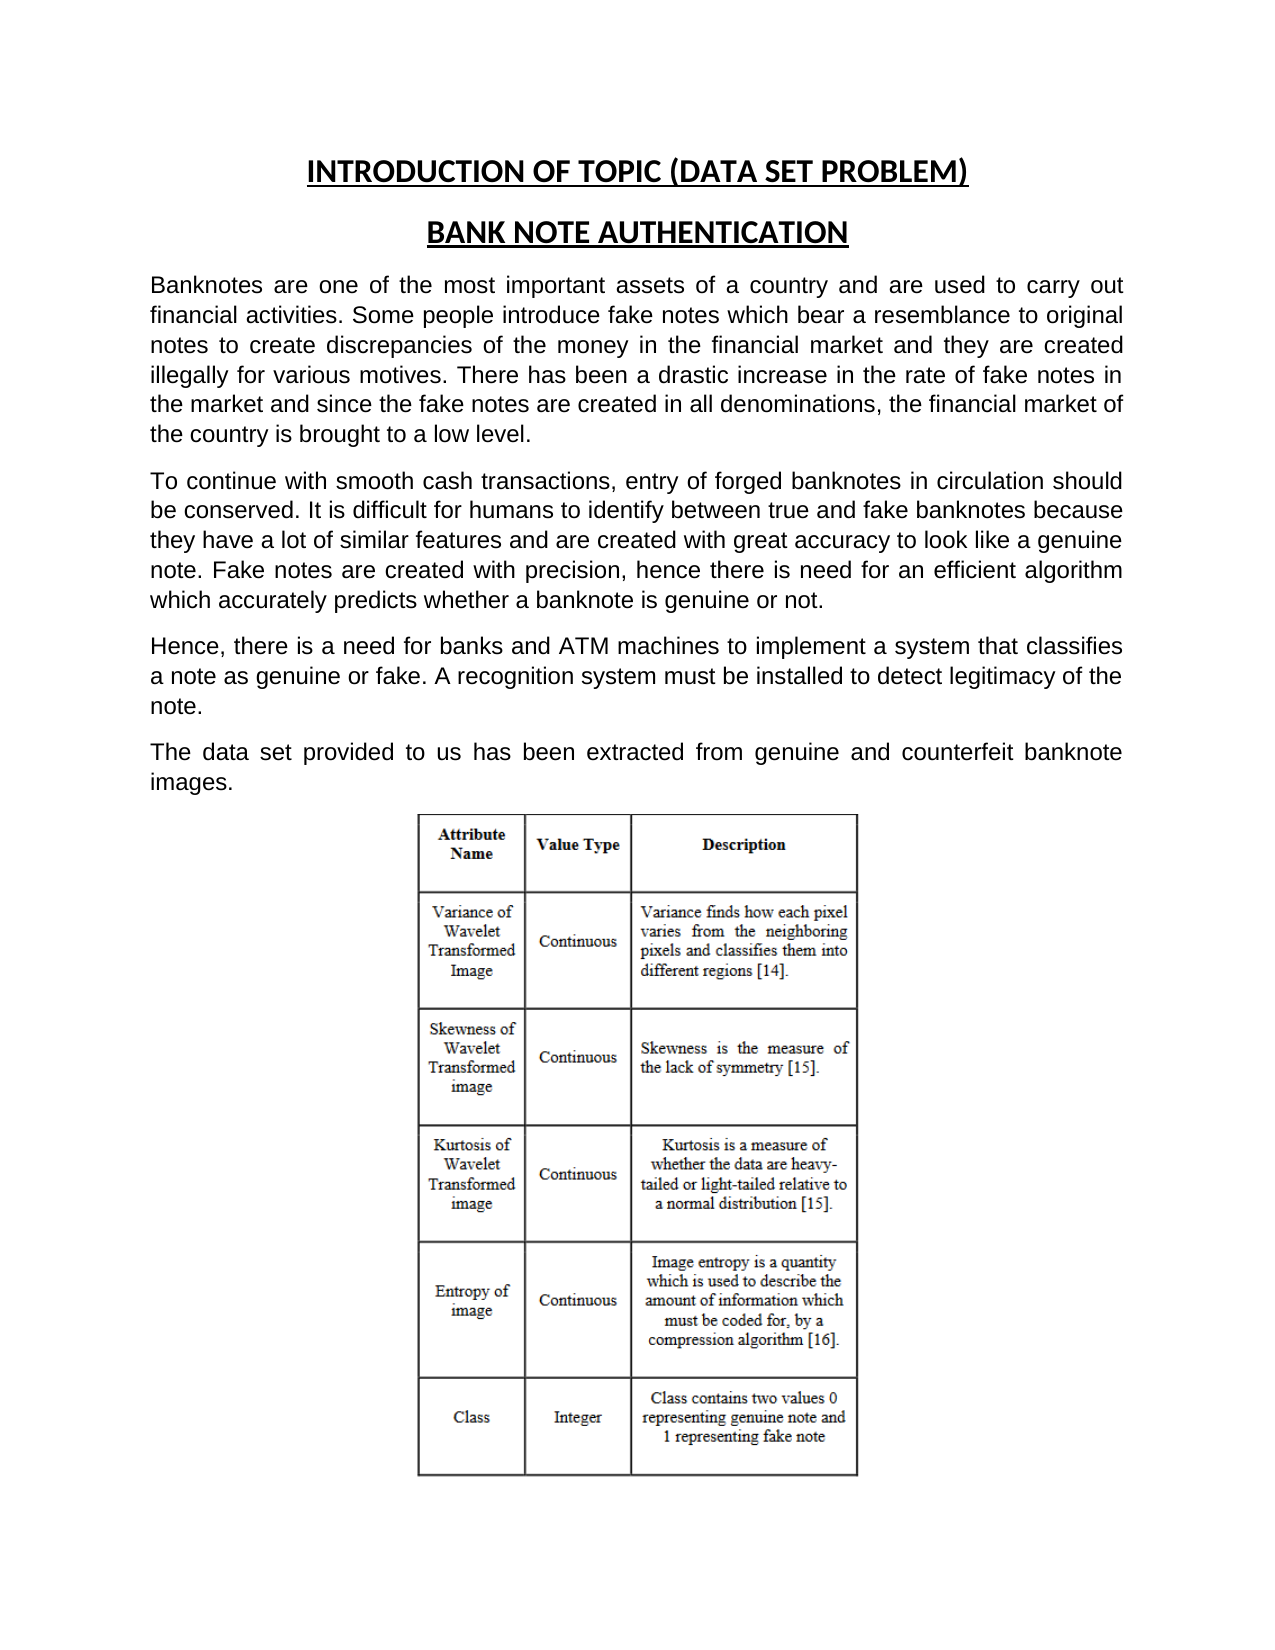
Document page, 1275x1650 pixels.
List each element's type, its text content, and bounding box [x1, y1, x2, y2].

text Hence, there is a need for banks and ATM machines to implement a system that classifies a note as genuine or fake. A recognition system must be installed to detect legitimacy of the note. [150, 632, 1125, 719]
text INTRODUCTION OF TOPIC (DATA SET PROBLEM) [150, 150, 1125, 191]
text Banknotes are one of the most important assets of a country and are used to carry out financial activities. Some people introduce fake notes which bear a resemblance to original notes to create discrepancies of the money in the financial market and they are created illegally for various motives. There has been a drastic increase in the rate of fake notes in the market and since the fake notes are created in all denominations, the financial market of the country is brought to a low level. [150, 271, 1125, 448]
text To continue with smooth cash transactions, entry of forged banknotes in circulation should be conserved. It is difficult for humans to identify between true and fake banknotes because they have a lot of similar features and are created with great accuracy to look like a genuine note. Fake notes are created with precision, hence there is need for an efficient algorithm which accurately predicts whether a banknote is genuine or not. [150, 467, 1125, 613]
picture [410, 814, 866, 1489]
text BANK NOTE AUTHENTICATION [150, 211, 1125, 251]
text The data set provided to us has been extracted from genuine and counterfeit banknote images. [150, 738, 1125, 796]
